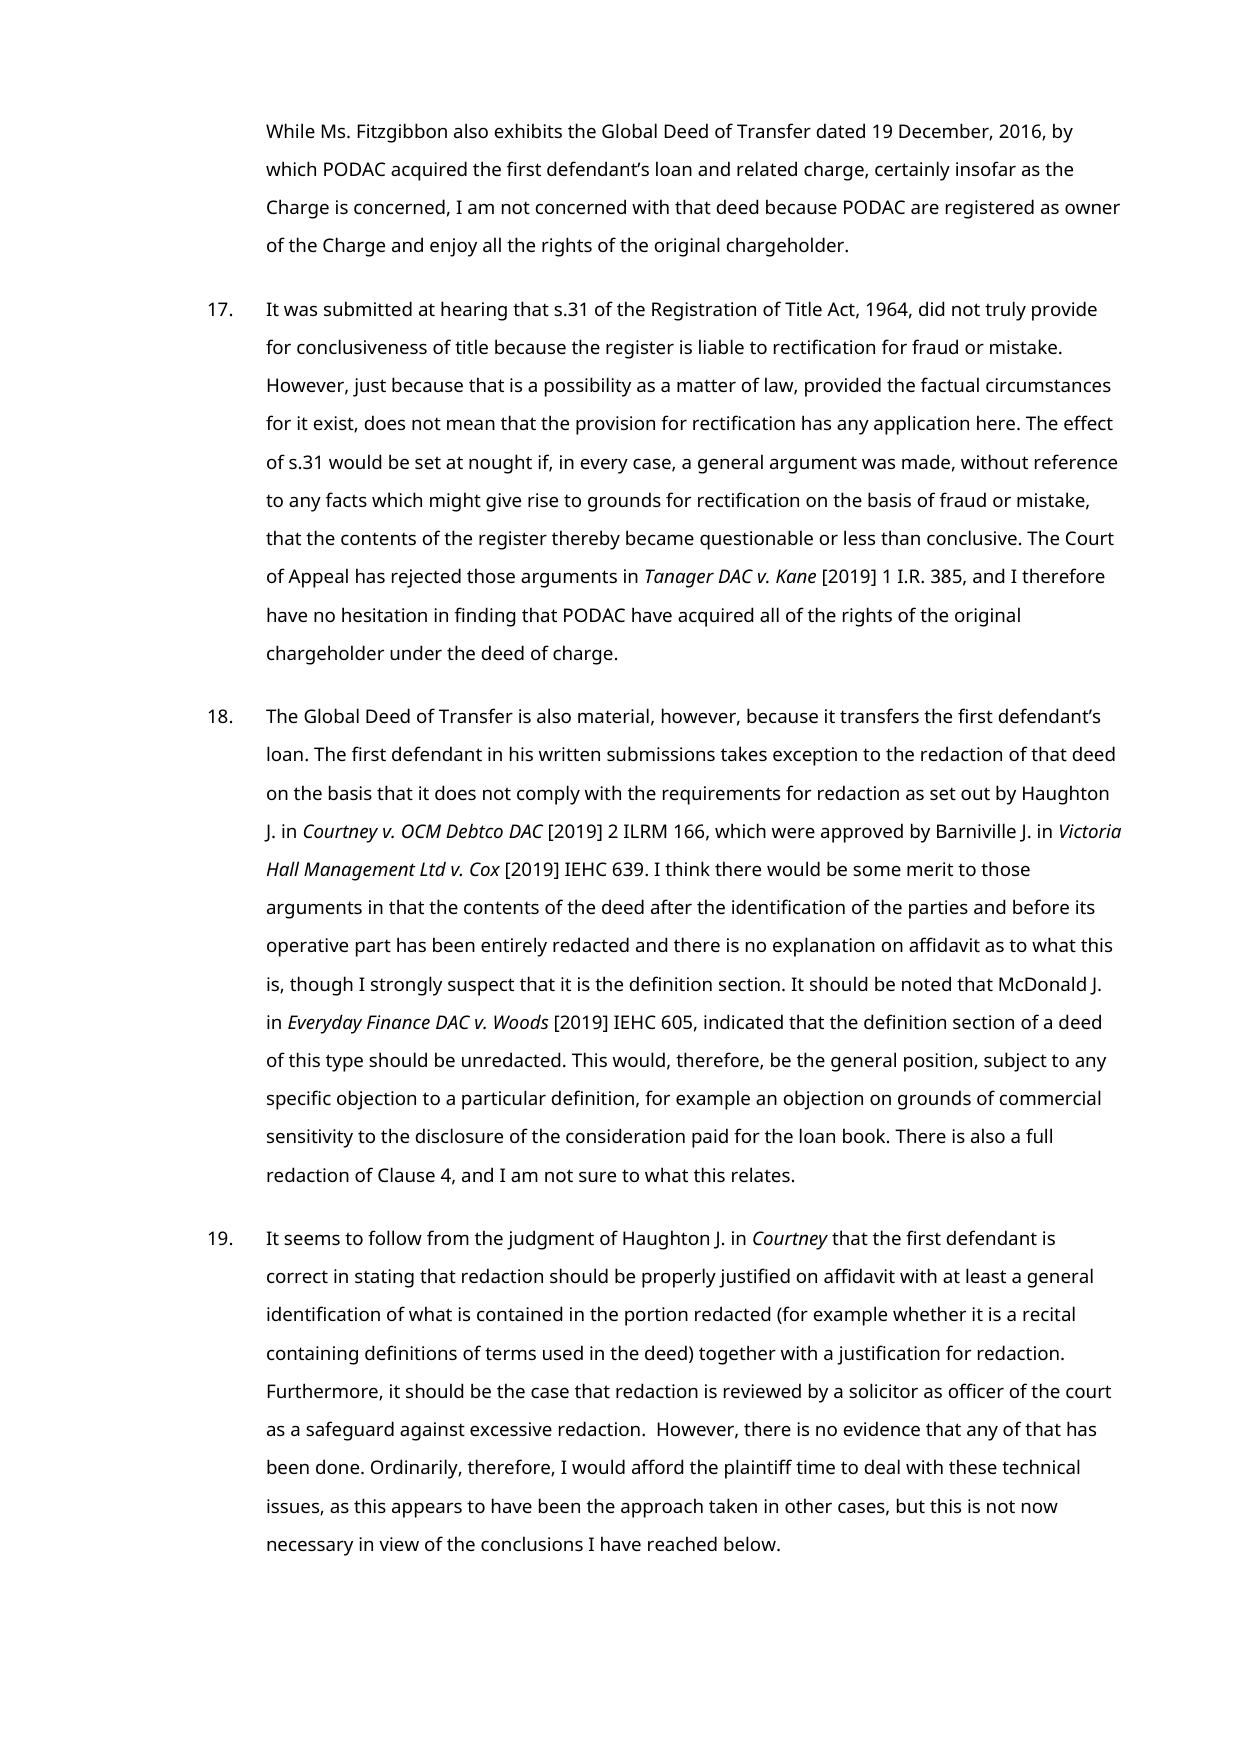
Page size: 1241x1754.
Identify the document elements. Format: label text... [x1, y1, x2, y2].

text 17. It was submitted at hearing that s.31 of the Registration of Title Act, 1964, did not truly provide for conclusiveness of title because the register is liable to rectification for fraud or mistake. However, just because that is a possibility as a matter of law, provided the factual circumstances for it exist, does not mean that the provision for rectification has any application here. The effect of s.31 would be set at nought if, in every case, a general argument was made, without reference to any facts which might give rise to grounds for rectification on the basis of fraud or mistake, that the contents of the register thereby became questionable or less than conclusive. The Court of Appeal has rejected those arguments in Tanager DAC v. Kane [2019] 1 I.R. 385, and I therefore have no hesitation in finding that PODAC have acquired all of the rights of the original chargeholder under the deed of charge. [207, 296, 1122, 666]
text 19. It seems to follow from the judgment of Haughton J. in Courtney that the first defendant is correct in stating that redaction should be properly justified on affidavit with at least a general identification of what is contained in the portion redacted (for example whether it is a recital containing definitions of terms used in the deed) together with a justification for redaction. Furthermore, it should be the case that redaction is reviewed by a solicitor as officer of the court as a safeguard against excessive redaction. However, there is no evidence that any of that has been done. Ordinarily, therefore, I would afford the plaintiff time to deal with these technical issues, as this appears to have been the approach taken in other cases, but this is not now necessary in view of the conclusions I have reached below. [207, 1225, 1122, 1557]
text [207, 118, 1122, 258]
text 18. The Global Deed of Transfer is also material, however, because it transfers the first defendant’s loan. The first defendant in his written submissions takes exception to the redaction of that deed on the basis that it does not comply with the requirements for redaction as set out by Haughton J. in Courtney v. OCM Debtco DAC [2019] 2 ILRM 166, which were approved by Barniville J. in Victoria Hall Management Ltd v. Cox [2019] IEHC 639. I think there would be some merit to those arguments in that the contents of the deed after the identification of the parties and before its operative part has been entirely redacted and there is no explanation on affidavit as to what this is, though I strongly suspect that it is the definition section. It should be noted that McDonald J. in Everyday Finance DAC v. Woods [2019] IEHC 605, indicated that the definition section of a deed of this type should be unredacted. This would, therefore, be the general position, subject to any specific objection to a particular definition, for example an objection on grounds of commercial sensitivity to the disclosure of the consideration paid for the loan book. There is also a full redaction of Clause 4, and I am not sure to what this relates. [207, 703, 1122, 1188]
